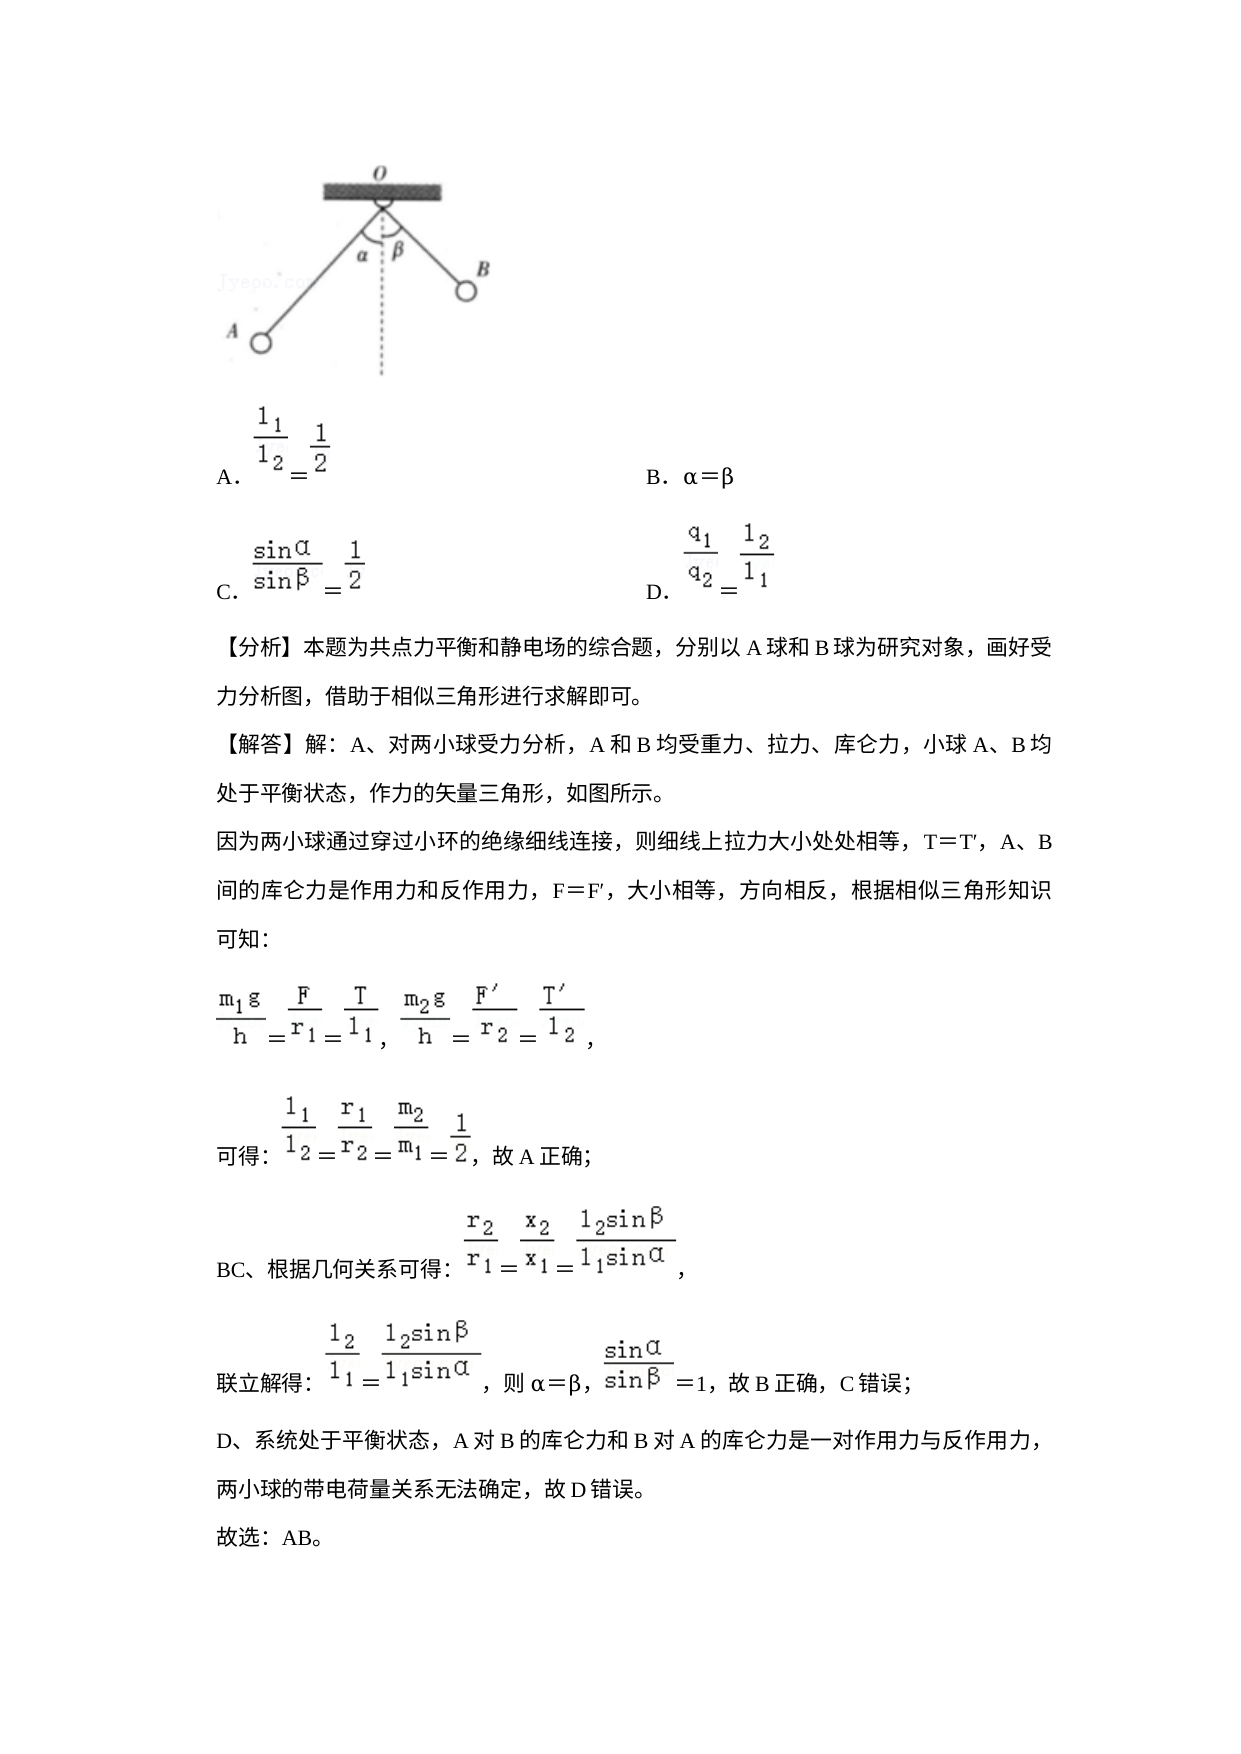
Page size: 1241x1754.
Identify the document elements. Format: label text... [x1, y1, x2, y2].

picture [252, 536, 323, 592]
picture [281, 1092, 316, 1165]
picture [739, 519, 775, 592]
picture [287, 983, 323, 1047]
text BC、根据几何关系可得：＝＝， [216, 1196, 1053, 1294]
picture [344, 536, 365, 592]
picture [344, 983, 379, 1047]
text 【分析】本题为共点力平衡和静电场的综合题，分别以A球和B球为研究对象，画好受力分析图，借助于相似三角形进行求解即可。 [216, 629, 1053, 711]
picture [539, 983, 585, 1047]
text 故选：AB。 [216, 1520, 1053, 1552]
text ＝＝，＝＝， [216, 969, 1053, 1067]
picture [381, 1319, 482, 1391]
text 联立解得：＝，则α＝β，＝1，故B正确，C错误； [216, 1309, 1053, 1407]
picture [394, 1092, 429, 1165]
picture [463, 1205, 499, 1278]
picture [216, 162, 496, 381]
text 【解答】解：A、对两小球受力分析，A和B均受重力、拉力、库仑力，小球A、B均处于平衡状态，作力的矢量三角形，如图所示。 [216, 727, 1053, 808]
picture [337, 1092, 373, 1165]
text 可得：＝＝＝，故A正确； [216, 1083, 1053, 1180]
picture [683, 516, 718, 592]
text D、系统处于平衡状态，A对B的库仑力和B对A的库仑力是一对作用力与反作用力，两小球的带电荷量关系无法确定，故D错误。 [216, 1423, 1053, 1504]
picture [450, 1109, 471, 1165]
picture [400, 983, 451, 1047]
text A．＝ B．α＝β [187, 403, 1053, 500]
text 因为两小球通过穿过小环的绝缘细线连接，则细线上拉力大小处处相等，T＝T′，A、B间的库仑力是作用力和反作用力，F＝F′，大小相等，方向相反，根据相似三角形知识可知： [216, 824, 1053, 954]
picture [576, 1205, 677, 1278]
text C．＝ D．＝ [187, 516, 1053, 614]
picture [603, 1336, 674, 1391]
picture [520, 1205, 555, 1278]
picture [325, 1319, 360, 1391]
picture [216, 983, 266, 1047]
picture [253, 402, 288, 475]
picture [472, 983, 518, 1047]
picture [310, 420, 331, 475]
